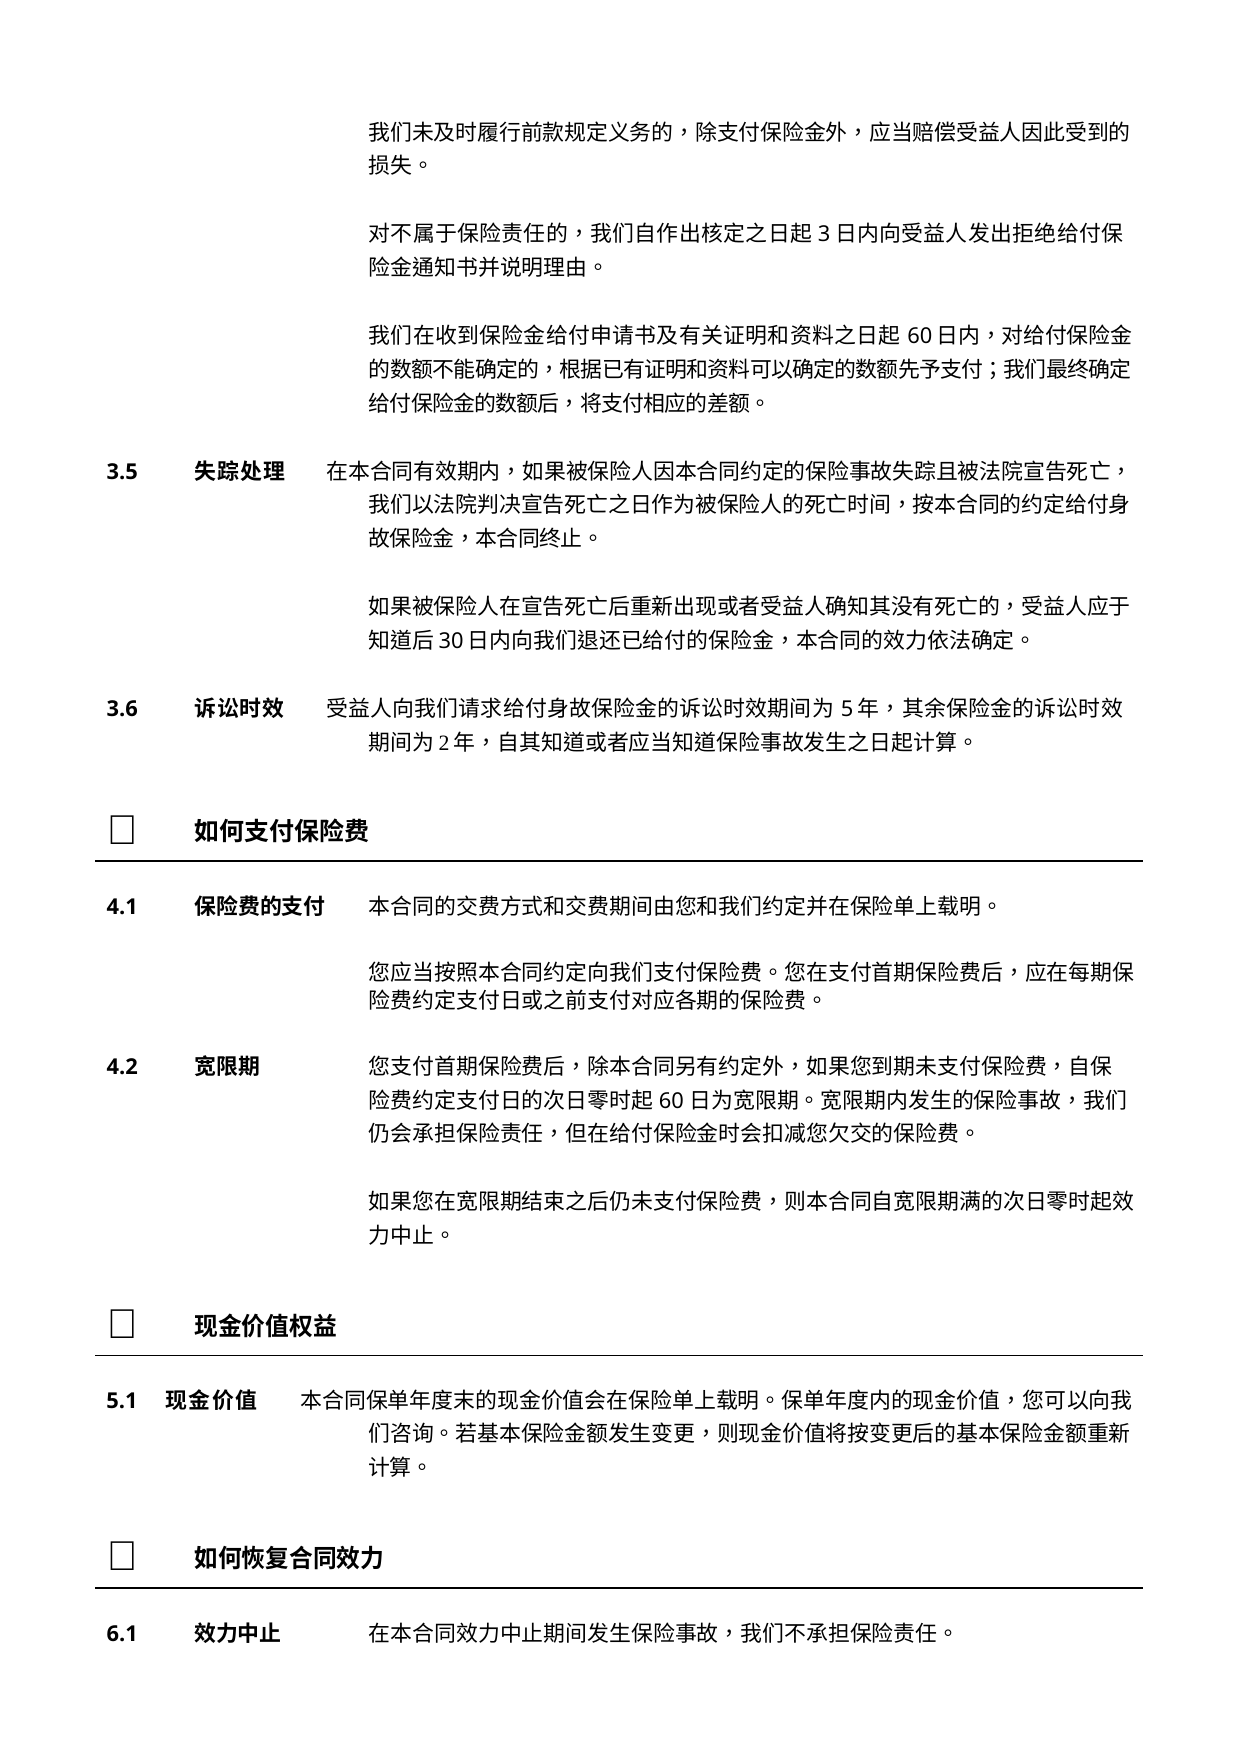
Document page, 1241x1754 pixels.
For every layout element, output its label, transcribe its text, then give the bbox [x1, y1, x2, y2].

text 5.1 现金价值 本合同保单年度末的现金价值会在保险单上载明。保单年度内的现金价值，您可以向我们咨询。若基本保险金额发生变更，则现金价值将按变更后的基本保险金额重新计算。 [106, 1385, 1132, 1482]
list 保险费的支付 本合同的交费方式和交费期间由您和我们约定并在保险单上载明。 [106, 891, 1155, 921]
text 我们在收到保险金给付申请书及有关证明和资料之日起60日内，对给付保险金的数额不能确定的，根据已有证明和资料可以确定的数额先予支付；我们最终确定给付保险金的数额后，将支付相应的差额。 [368, 320, 1132, 417]
text 如果您在宽限期结束之后仍未支付保险费，则本合同自宽限期满的次日零时起效力中止。 [368, 1186, 1137, 1250]
list 诉讼时效 受益人向我们请求给付身故保险金的诉讼时效期间为5年，其余保险金的诉讼时效期间为2年，自其知道或者应当知道保险事故发生之日起计算。 [106, 693, 1124, 757]
list 效力中止 在本合同效力中止期间发生保险事故，我们不承担保险责任。 [106, 1618, 1155, 1647]
text 我们未及时履行前款规定义务的，除支付保险金外，应当赔偿受益人因此受到的损失。 [368, 117, 1132, 180]
text  如何支付保险费 [106, 801, 1155, 853]
text 对不属于保险责任的，我们自作出核定之日起3日内向受益人发出拒绝给付保险金通知书并说明理由。 [368, 218, 1124, 282]
list 宽限期 您支付首期保险费后，除本合同另有约定外，如果您到期未支付保险费，自保险费约定支付日的次日零时起 60 日为宽限期。宽限期内发生的保险事故，我们仍会承担保险责任，但在给付保险金时会扣减您欠交的保险费。 [106, 1051, 1132, 1148]
list 失踪处理 在本合同有效期内，如果被保险人因本合同约定的保险事故失踪且被法院宣告死亡，我们以法院判决宣告死亡之日作为被保险人的死亡时间，按本合同的约定给付身故保险金，本合同终止。 [106, 456, 1132, 553]
subtitle  如何恢复合同效力 [106, 1528, 1155, 1580]
text 如果被保险人在宣告死亡后重新出现或者受益人确知其没有死亡的，受益人应于知道后30日内向我们退还已给付的保险金，本合同的效力依法确定。 [368, 591, 1132, 655]
text 您应当按照本合同约定向我们支付保险费。您在支付首期保险费后，应在每期保险费约定支付日或之前支付对应各期的保险费。 [368, 957, 1136, 1015]
text  现金价值权益 [106, 1296, 1155, 1348]
